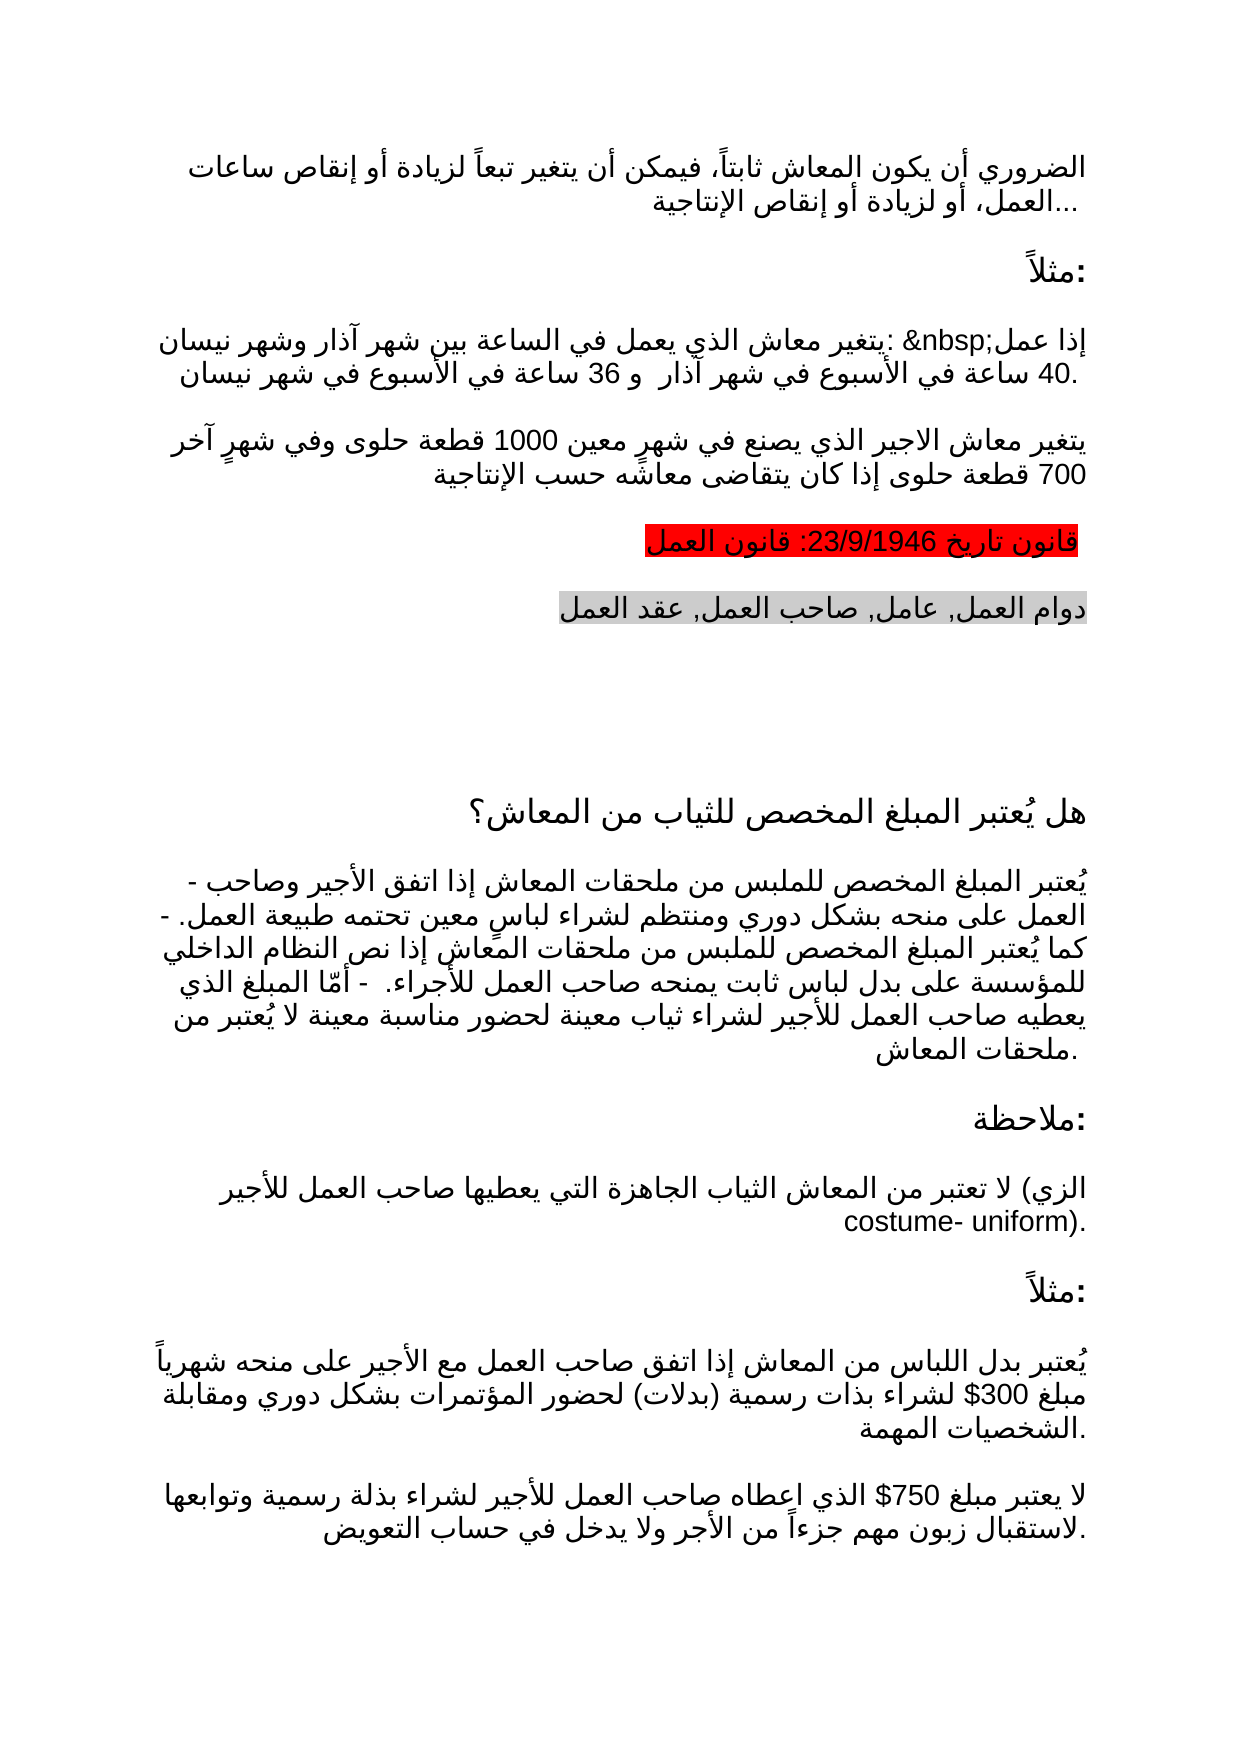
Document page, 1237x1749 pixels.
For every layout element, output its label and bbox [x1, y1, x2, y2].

text [150, 150, 1086, 1578]
